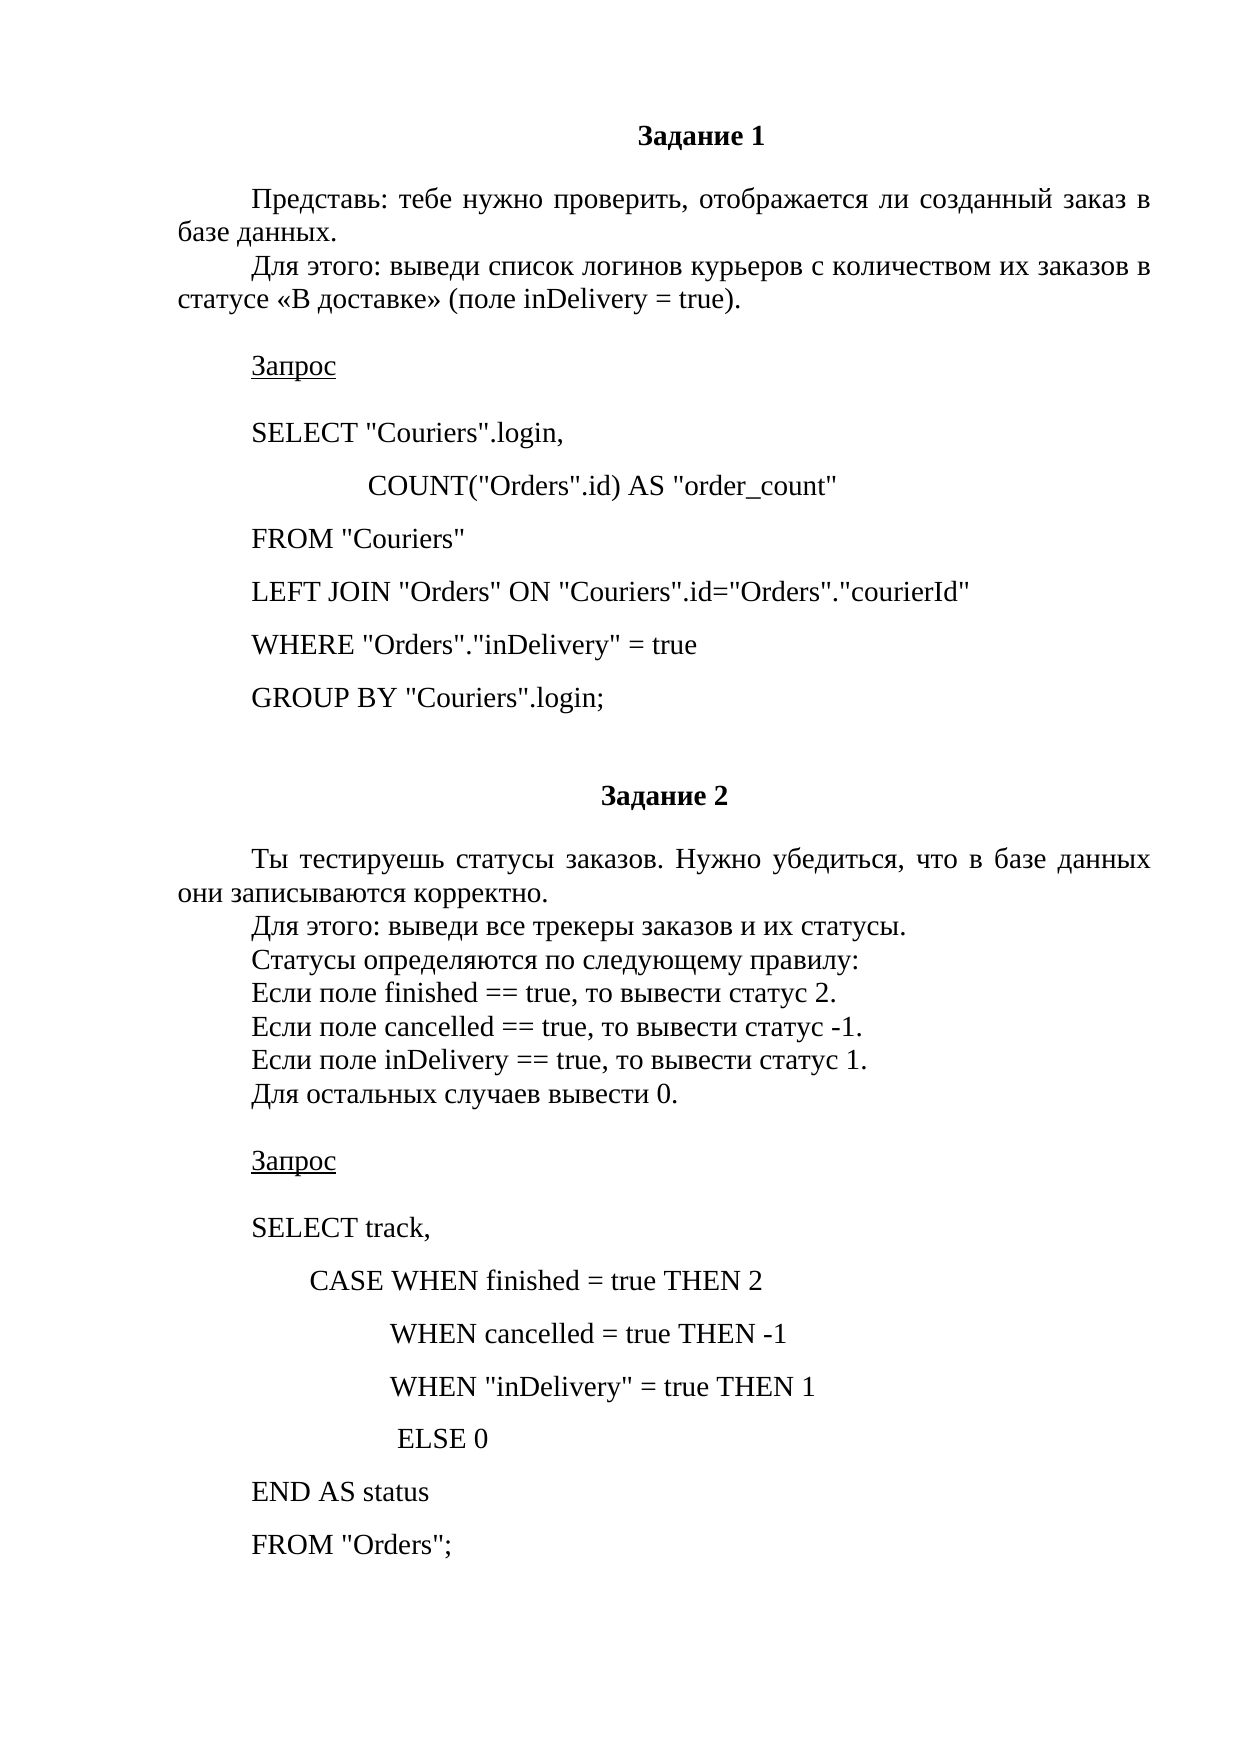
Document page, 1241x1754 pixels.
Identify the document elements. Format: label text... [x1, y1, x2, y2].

text END AS status [177, 1474, 1152, 1508]
text COUNT("Orders".id) AS "order_count" [177, 468, 1152, 502]
text Если поле finished == true, то вывести статус 2. [177, 975, 1152, 1009]
subtitle Задание 2 [177, 745, 1152, 812]
text Ты тестируешь статусы заказов. Нужно убедиться, что в базе данных они записываются корректно. [177, 841, 1152, 908]
text Представь: тебе нужно проверить, отображается ли созданный заказ в базе данных. [177, 181, 1152, 248]
text Статусы определяются по следующему правилу: [177, 942, 1152, 975]
text GROUP BY "Couriers".login; [177, 680, 1152, 713]
text WHERE "Orders"."inDelivery" = true [177, 627, 1152, 660]
text FROM "Orders"; [177, 1527, 1152, 1561]
text FROM "Couriers" [177, 521, 1152, 555]
text Для этого: выведи список логинов курьеров с количеством их заказов в статусе «В доставке» (поле inDelivery = true). [177, 248, 1152, 315]
text SELECT "Couriers".login, [177, 416, 1152, 449]
text WHEN cancelled = true THEN -1 [177, 1316, 1152, 1349]
text Если поле canсelled == true, то вывести статус -1. [177, 1009, 1152, 1042]
text Задание 1 [177, 118, 1152, 152]
text Для этого: выведи все трекеры заказов и их статусы. [177, 908, 1152, 942]
text WHEN "inDelivery" = true THEN 1 [177, 1369, 1152, 1402]
text CASE WHEN finished = true THEN 2 [177, 1263, 1152, 1297]
text Запрос [177, 348, 1152, 382]
text Для остальных случаев вывести 0. [177, 1076, 1152, 1109]
text ELSE 0 [177, 1421, 1152, 1455]
text Если поле inDelivery == true, то вывести статус 1. [177, 1042, 1152, 1076]
text LEFT JOIN "Orders" ON "Couriers".id="Orders"."courierId" [177, 574, 1152, 608]
text SELECT track, [177, 1210, 1152, 1244]
text Запрос [177, 1143, 1152, 1177]
